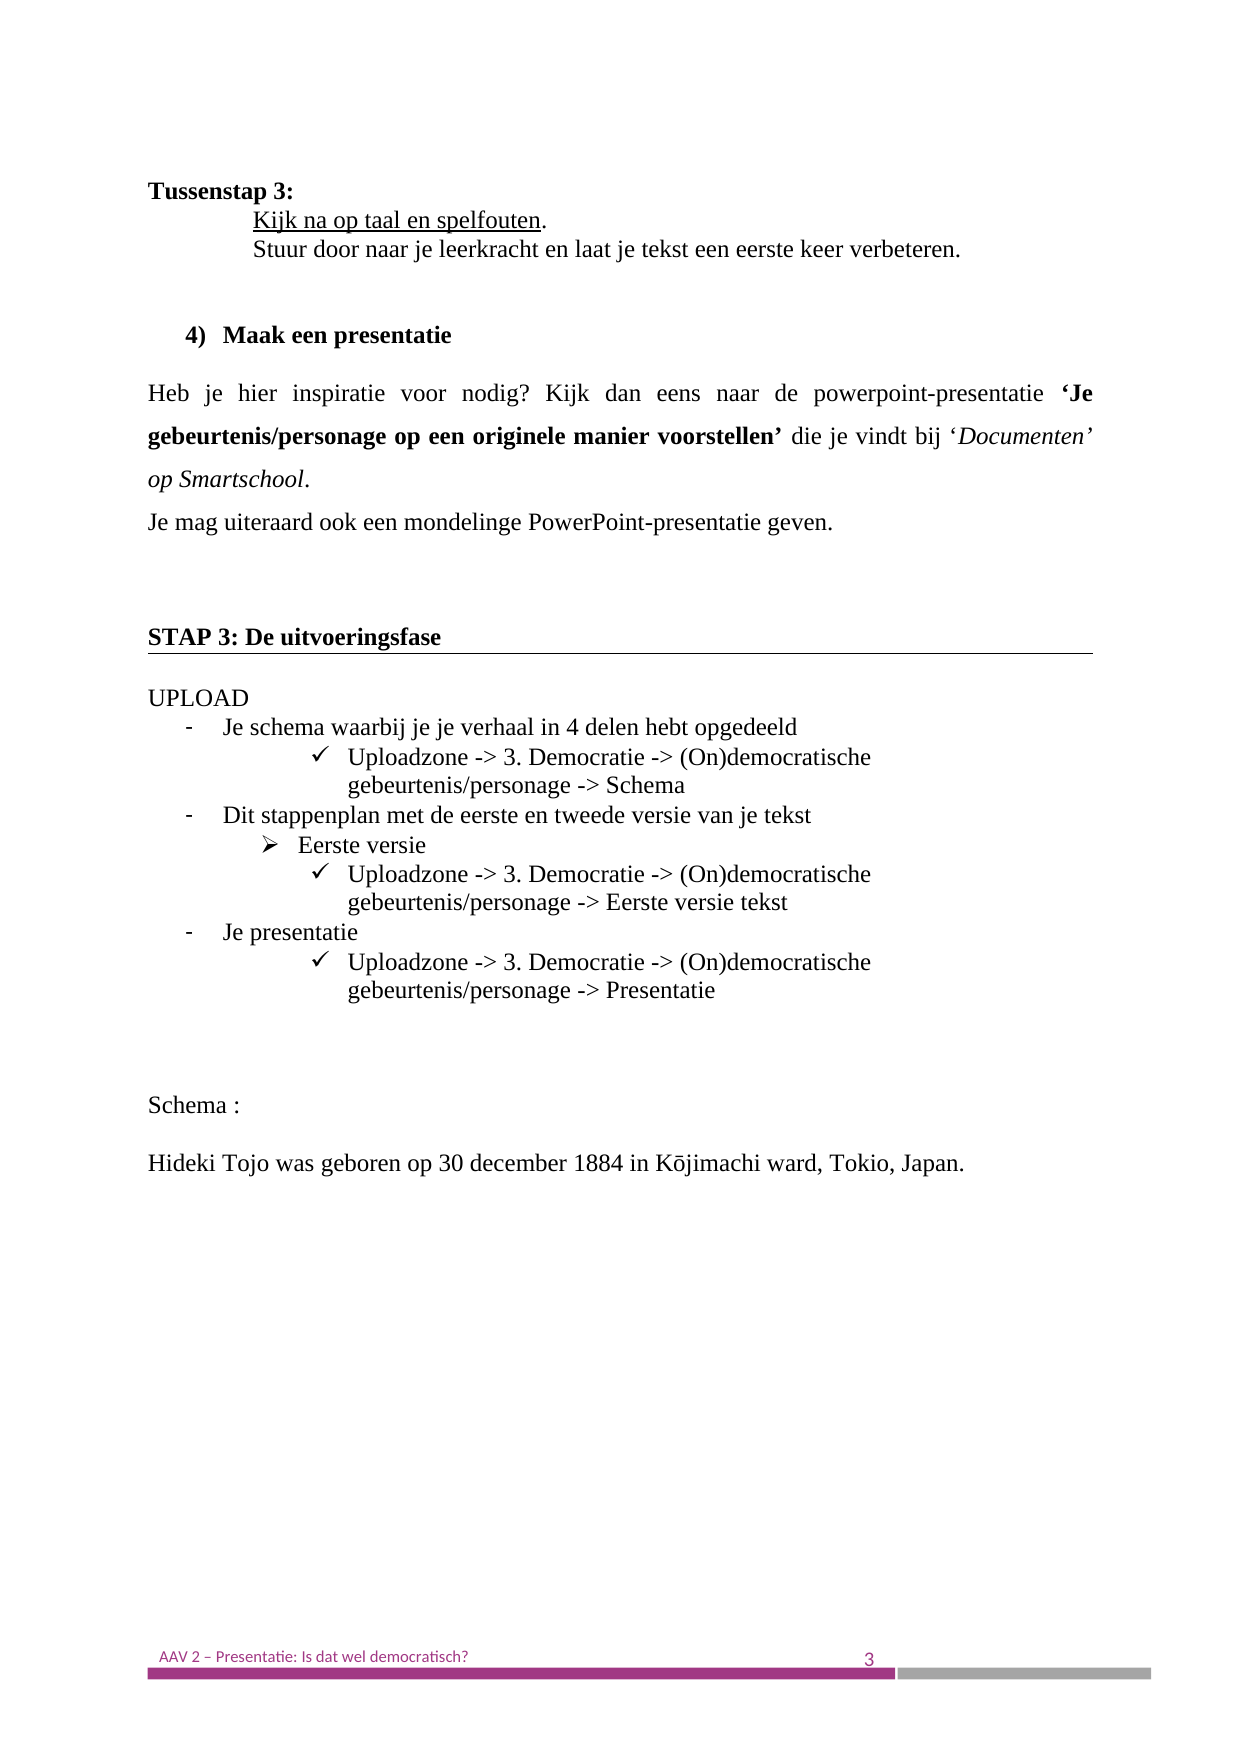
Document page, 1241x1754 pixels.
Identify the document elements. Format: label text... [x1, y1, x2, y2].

text Hideki Tojo was geboren op 30 december 1884 in Kōjimachi ward, Tokio, Japan. [148, 1148, 1093, 1177]
text Heb je hier inspiratie voor nodig? Kijk dan eens naar de powerpoint-presentatie ‘Je gebeurtenis/personage op een originele manier voorstellen’ die je vindt bij ‘Documenten’ op Smartschool. [148, 378, 1093, 493]
text Schema : [148, 1090, 1093, 1119]
text Stuur door naar je leerkracht en laat je tekst een eerste keer verbeteren. [148, 234, 1093, 263]
list Je presentatie [185, 916, 1093, 947]
text UPLOAD [148, 683, 1093, 711]
list Uploadzone -> 3. Democratie -> (On)democratische gebeurtenis/personage -> Eerste versie tekst [310, 859, 1093, 916]
text Kijk na op taal en spelfouten. [221, 205, 1093, 234]
list Dit stappenplan met de eerste en tweede versie van je tekst [185, 799, 1093, 830]
list Uploadzone -> 3. Democratie -> (On)democratische gebeurtenis/personage -> Presentatie [310, 947, 1093, 1004]
list Je schema waarbij je je verhaal in 4 delen hebt opgedeeld [185, 711, 1093, 742]
list Eerste versie [260, 830, 1093, 859]
text Tussenstap 3: [148, 176, 1093, 205]
list Maak een presentatie [185, 320, 1093, 349]
text Je mag uiteraard ook een mondelinge PowerPoint-presentatie geven. [148, 507, 1093, 536]
text STAP 3: De uitvoeringsfase [148, 622, 1093, 653]
list Uploadzone -> 3. Democratie -> (On)democratische gebeurtenis/personage -> Schema [310, 742, 1093, 799]
